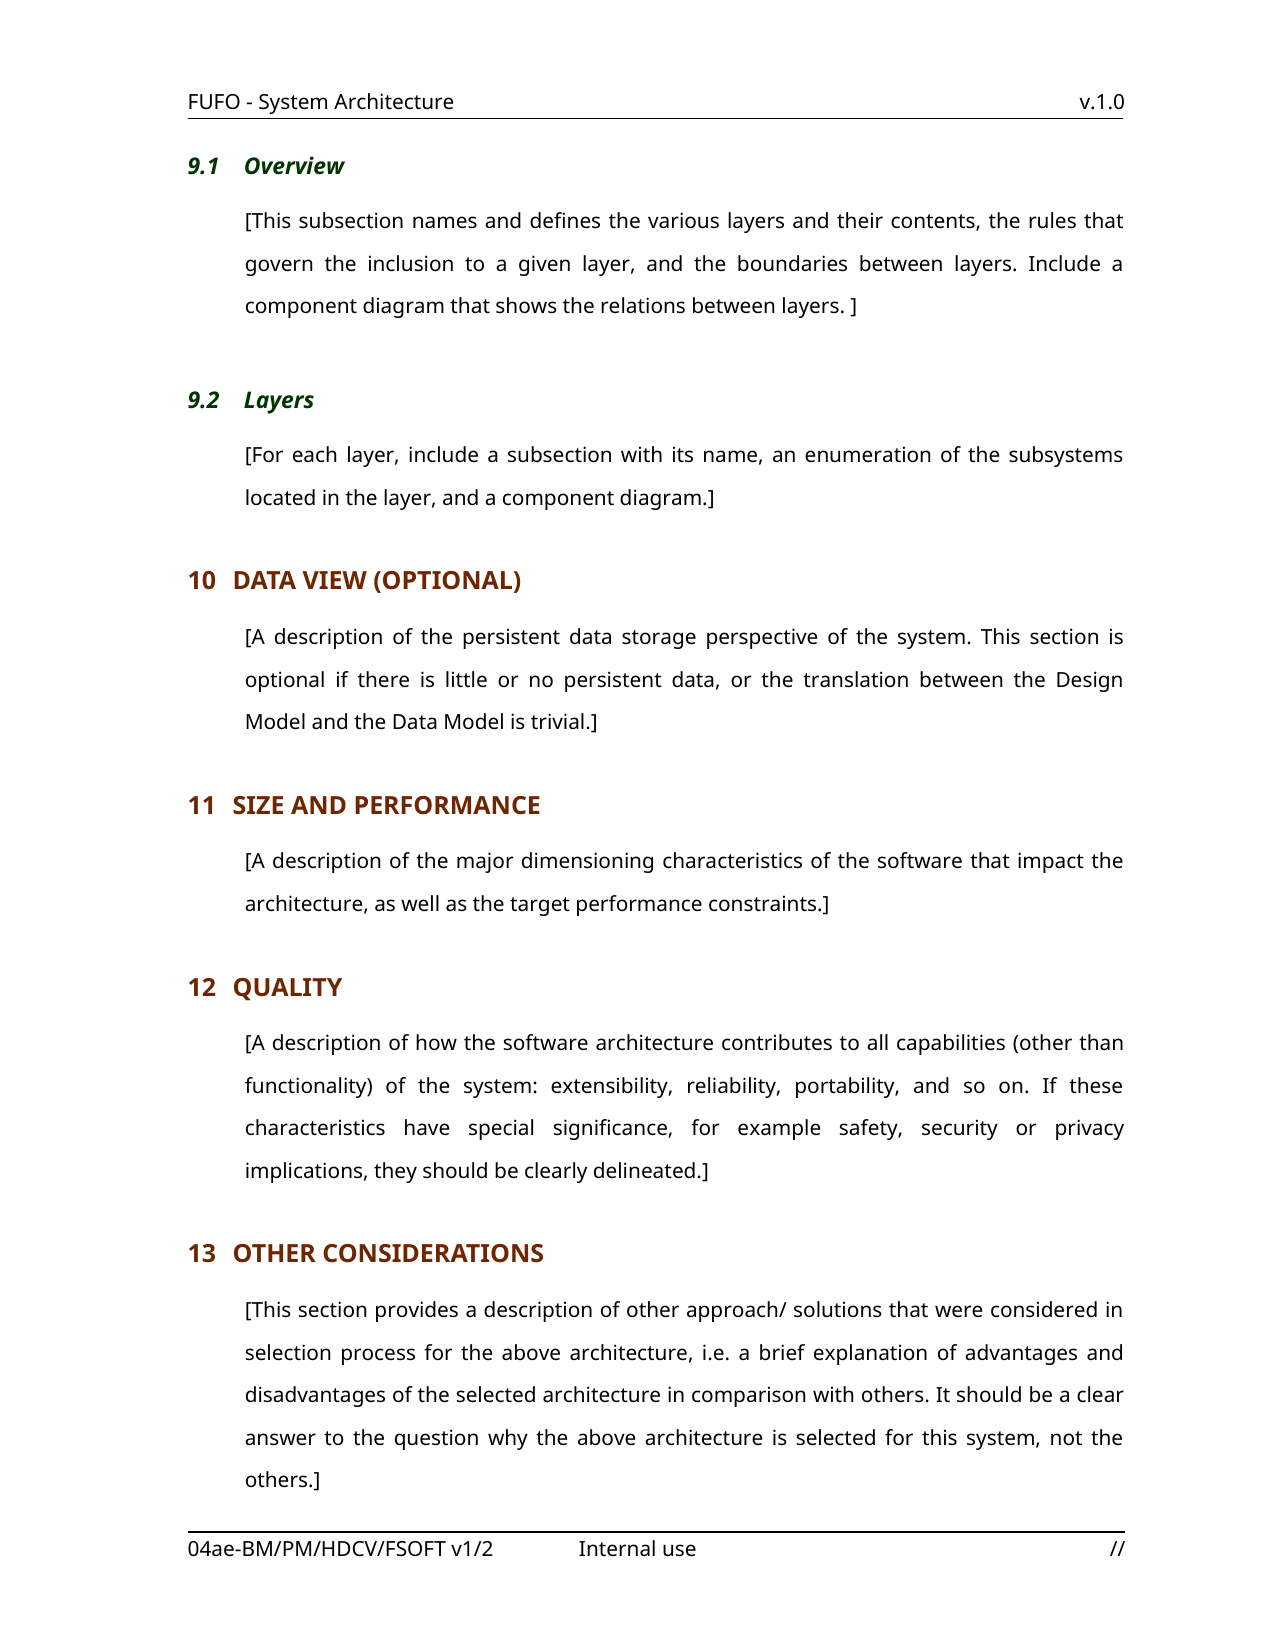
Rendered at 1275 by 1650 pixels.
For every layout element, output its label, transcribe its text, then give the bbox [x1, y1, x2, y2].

text [This section provides a description of other approach/ solutions that were considered in selection process for the above architecture, i.e. a brief explanation of advantages and disadvantages of the selected architecture in comparison with others. It should be a clear answer to the question why the above architecture is selected for this system, not the others.] [244, 1295, 1125, 1494]
text [A description of how the software architecture contributes to all capabilities (other than functionality) of the system: extensibility, reliability, portability, and so on. If these characteristics have special significance, for example safety, security or privacy implications, they should be clearly delineated.] [244, 1028, 1125, 1184]
text [This subsection names and defines the various layers and their contents, the rules that govern the inclusion to a given layer, and the boundaries between layers. Include a component diagram that shows the relations between layers. ] [244, 206, 1125, 320]
subtitle Overview [187, 150, 1125, 181]
subtitle Size Performance [187, 787, 1125, 821]
text [A description of the major dimensioning characteristics of the software that impact the architecture, as well as the target performance constraints.] [244, 846, 1125, 917]
subtitle View (optional) [187, 563, 1125, 597]
subtitle Quality [187, 969, 1125, 1003]
subtitle Layers [187, 384, 1125, 415]
subtitle Other Considerations [187, 1236, 1125, 1270]
text [For each layer, include a subsection with its name, an enumeration of the subsystems located in the layer, and a component diagram.] [244, 440, 1125, 511]
text [A description of the persistent data storage perspective of the system. This section is optional if there is little or no persistent data, or the translation between the Design Model and the Data Model is trivial.] [244, 622, 1125, 736]
